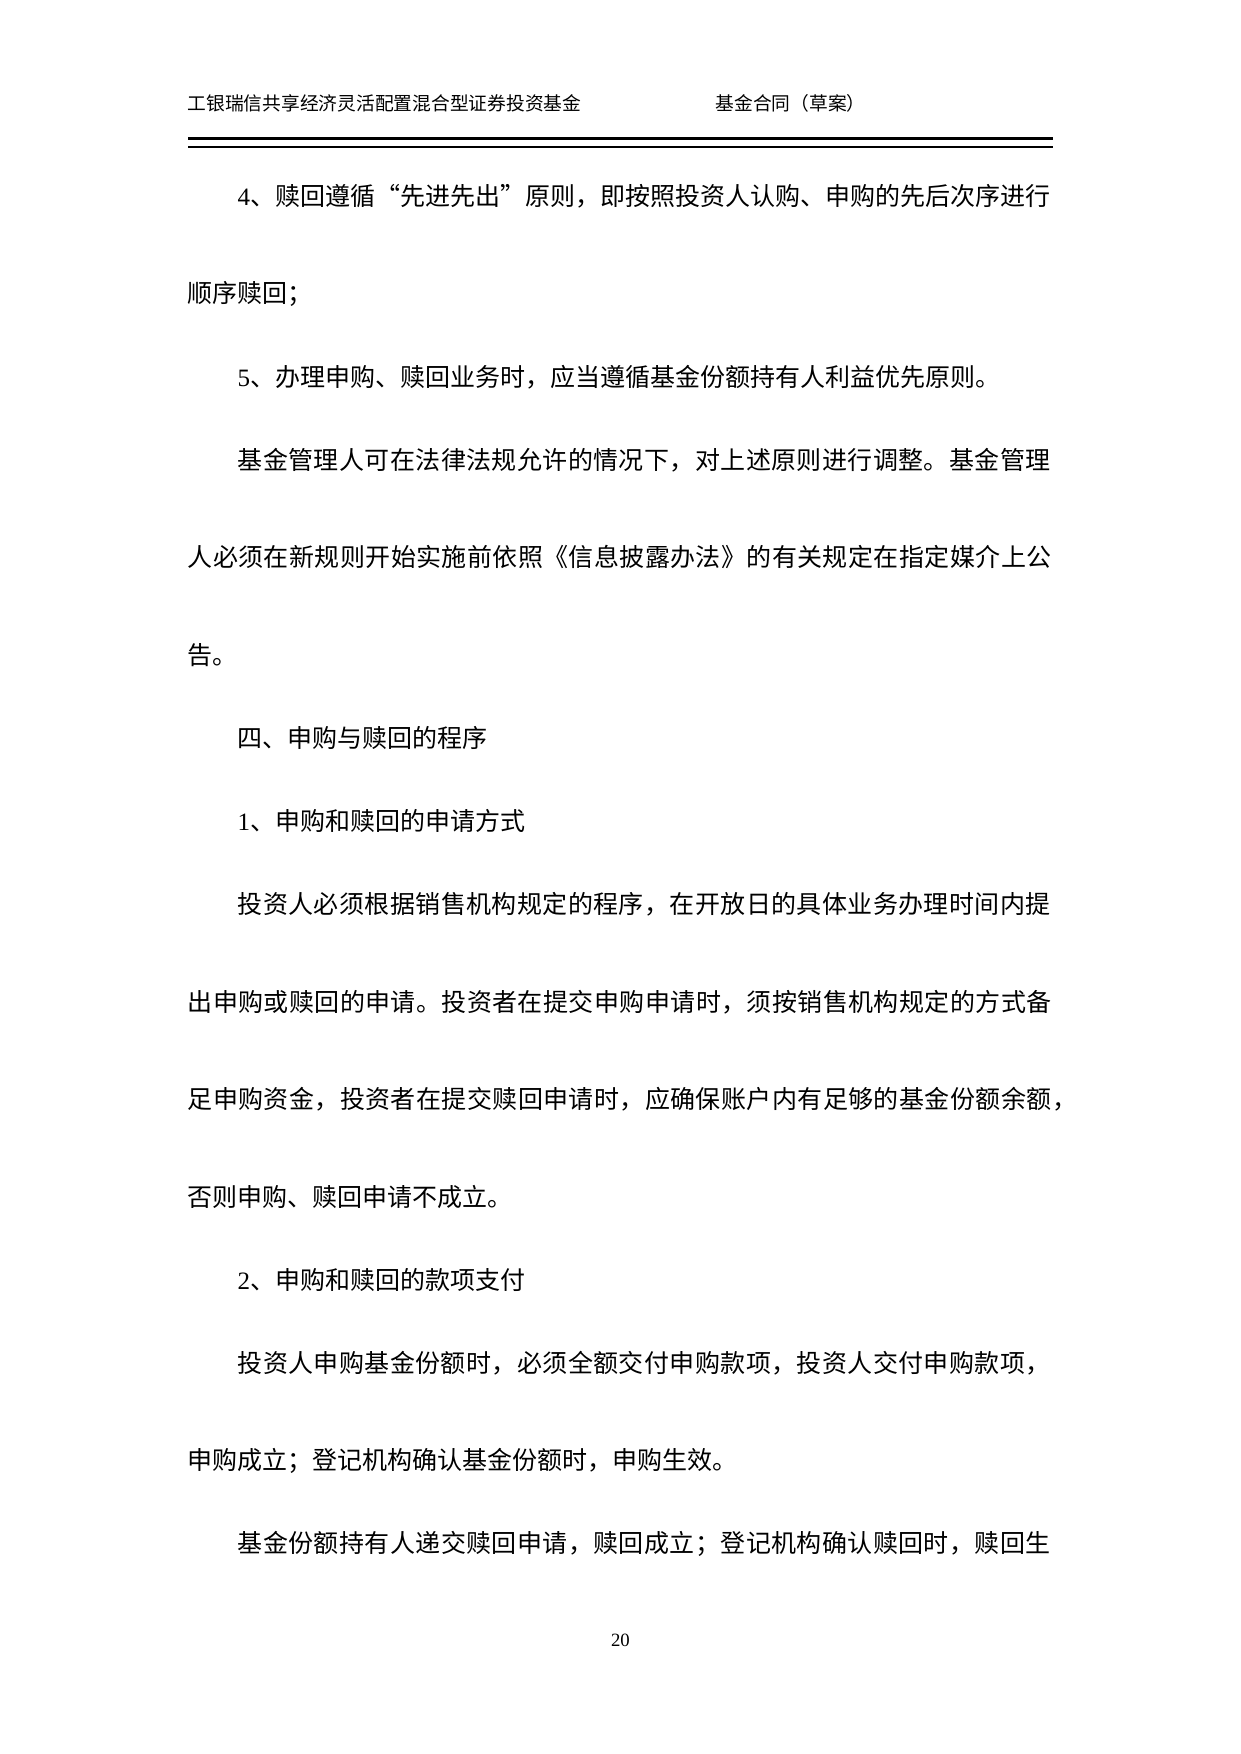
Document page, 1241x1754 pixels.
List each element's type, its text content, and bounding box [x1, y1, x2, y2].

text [187, 1509, 1053, 1574]
text 四、申购与赎回的程序 [187, 704, 1053, 769]
text 1、申购和赎回的申请方式 [187, 787, 1053, 852]
text 基金管理人可在法律法规允许的情况下，对上述原则进行调整。基金管理人必须在新规则开始实施前依照《信息披露办法》的有关规定在指定媒介上公告。 [187, 426, 1053, 686]
text 2、申购和赎回的款项支付 [187, 1246, 1053, 1311]
text 4、赎回遵循“先进先出”原则，即按照投资人认购、申购的先后次序进行顺序赎回； [187, 162, 1053, 324]
text 投资人申购基金份额时，必须全额交付申购款项，投资人交付申购款项，申购成立；登记机构确认基金份额时，申购生效。 [187, 1329, 1053, 1491]
text 5、办理申购、赎回业务时，应当遵循基金份额持有人利益优先原则。 [187, 343, 1053, 408]
text 投资人必须根据销售机构规定的程序，在开放日的具体业务办理时间内提出申购或赎回的申请。投资者在提交申购申请时，须按销售机构规定的方式备足申购资金，投资者在提交赎回申请时，应确保账户内有足够的基金份额余额，否则申购、赎回申请不成立。 [187, 870, 1053, 1228]
